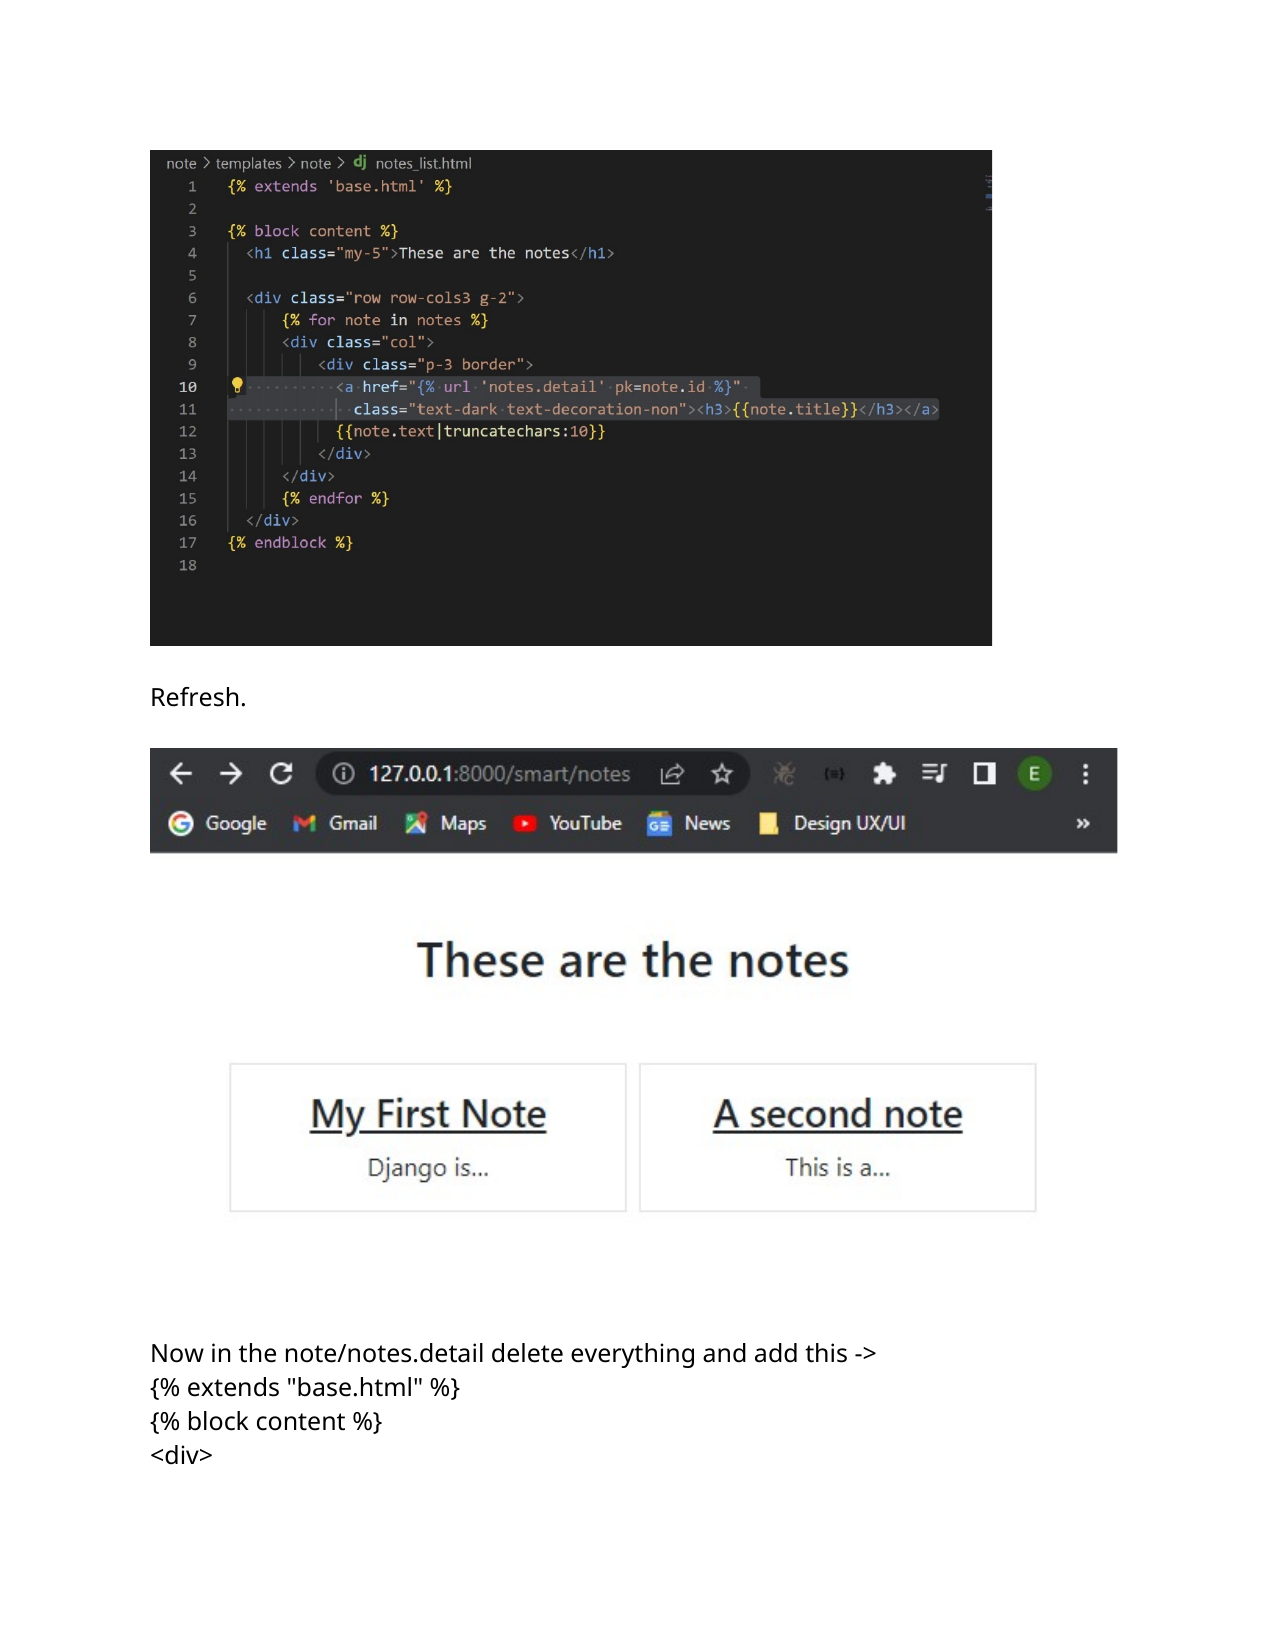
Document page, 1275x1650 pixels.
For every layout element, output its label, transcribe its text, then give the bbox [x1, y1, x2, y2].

picture [150, 150, 993, 646]
text {% extends "base.html" %} [150, 1369, 1125, 1404]
text Refresh. [150, 680, 1125, 714]
text {% block content %} [150, 1404, 1125, 1438]
text Now in the note/notes.detail delete everything and add this -> [150, 1336, 1125, 1369]
text <div> [150, 1438, 1125, 1472]
picture [150, 748, 1118, 1336]
